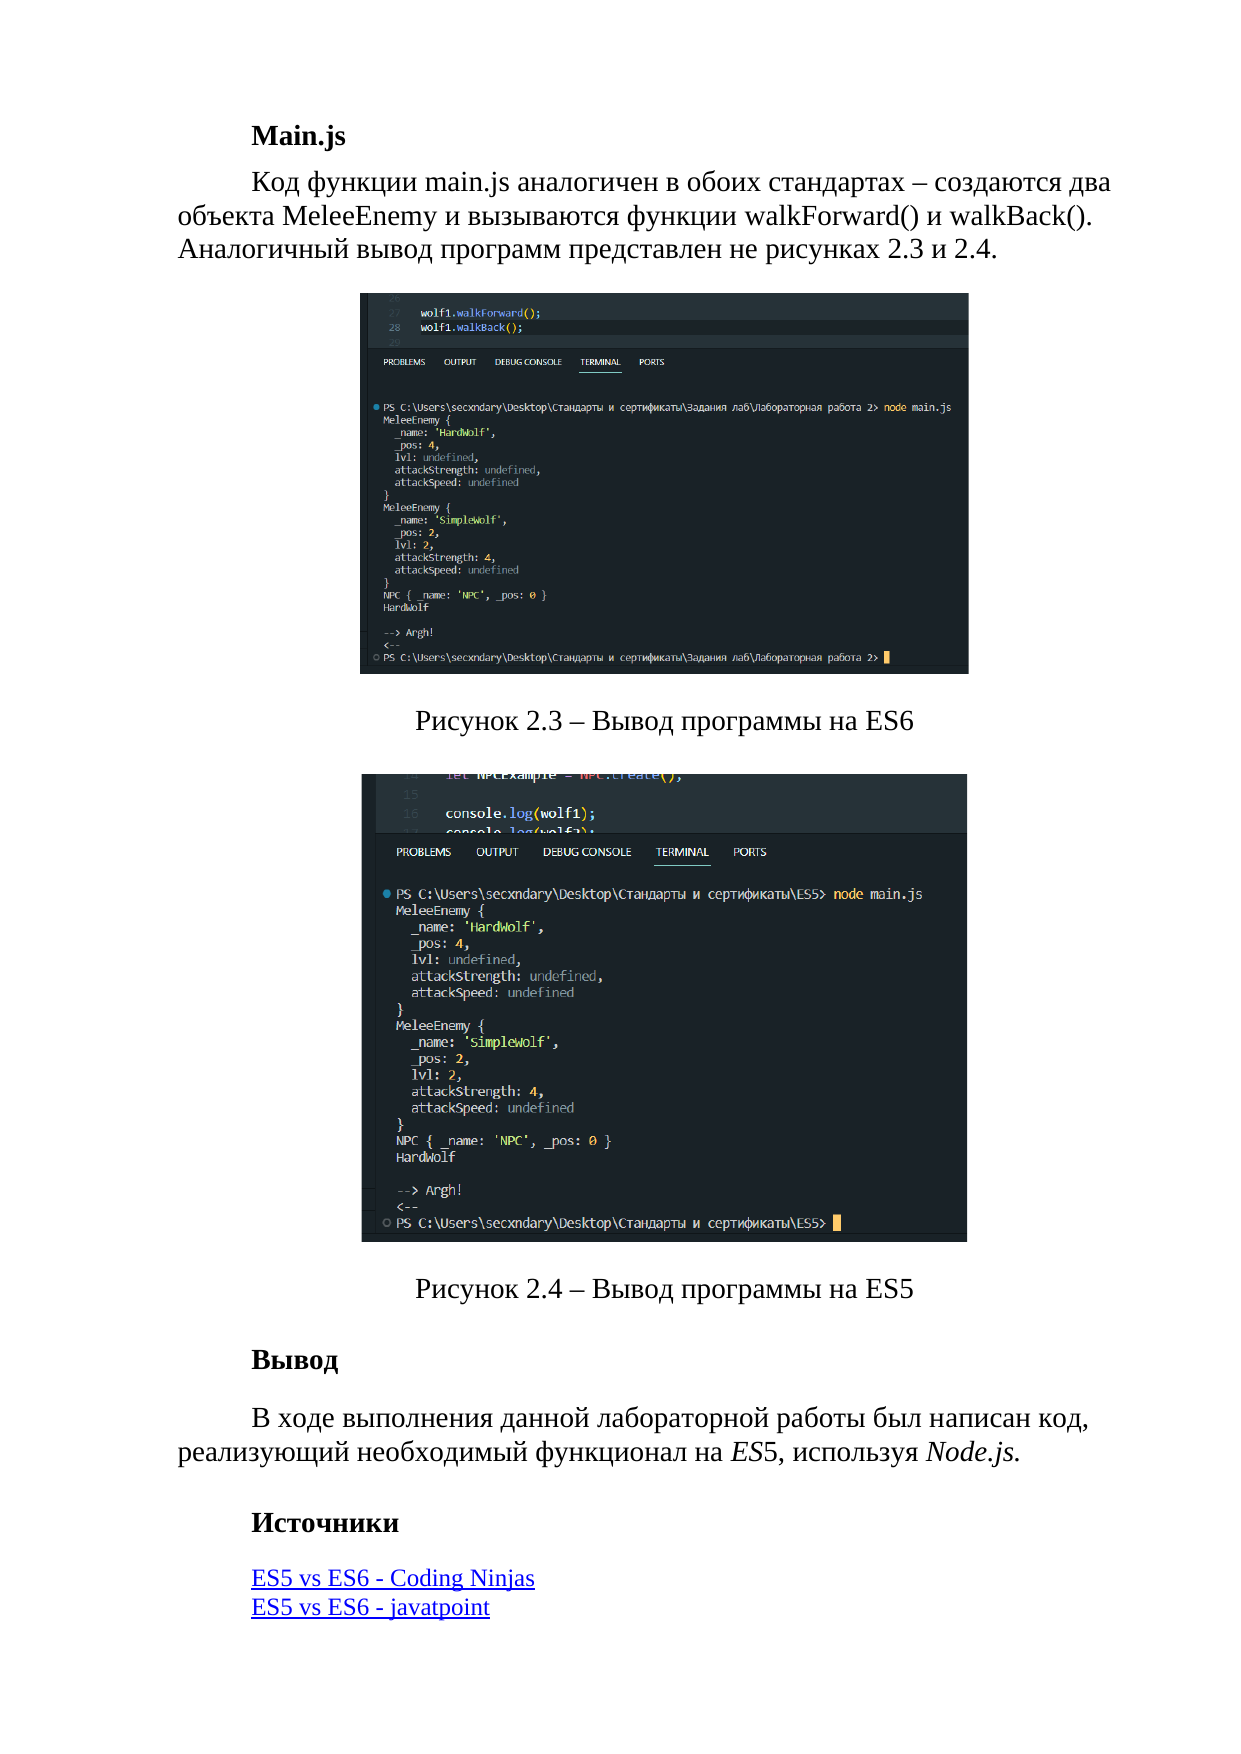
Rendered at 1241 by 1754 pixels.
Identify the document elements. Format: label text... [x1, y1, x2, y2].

text Рисунок 2.3 – Вывод программы на ES6 [177, 703, 1152, 737]
text ES5 vs ES6 - Coding Ninjas [177, 1563, 1152, 1592]
text Рисунок 2.4 – Вывод программы на ES5 [177, 1271, 1152, 1304]
text Код функции main.js аналогичен в обоих стандартах – создаются два объекта MeleeEnemy и вызываются функции walkForward() и walkBack(). Аналогичный вывод программ представлен не рисунках 2.3 и 2.4. [177, 164, 1152, 265]
subtitle Источники [177, 1505, 1166, 1538]
picture [360, 293, 969, 674]
subtitle Main.js [177, 118, 1166, 152]
text В ходе выполнения данной лабораторной работы был написан код, реализующий необходимый функционал на ES5, используя Node.js. [177, 1400, 1152, 1467]
picture [361, 774, 968, 1242]
subtitle Вывод [177, 1342, 1152, 1375]
text ES5 vs ES6 - javatpoint [177, 1592, 1152, 1621]
